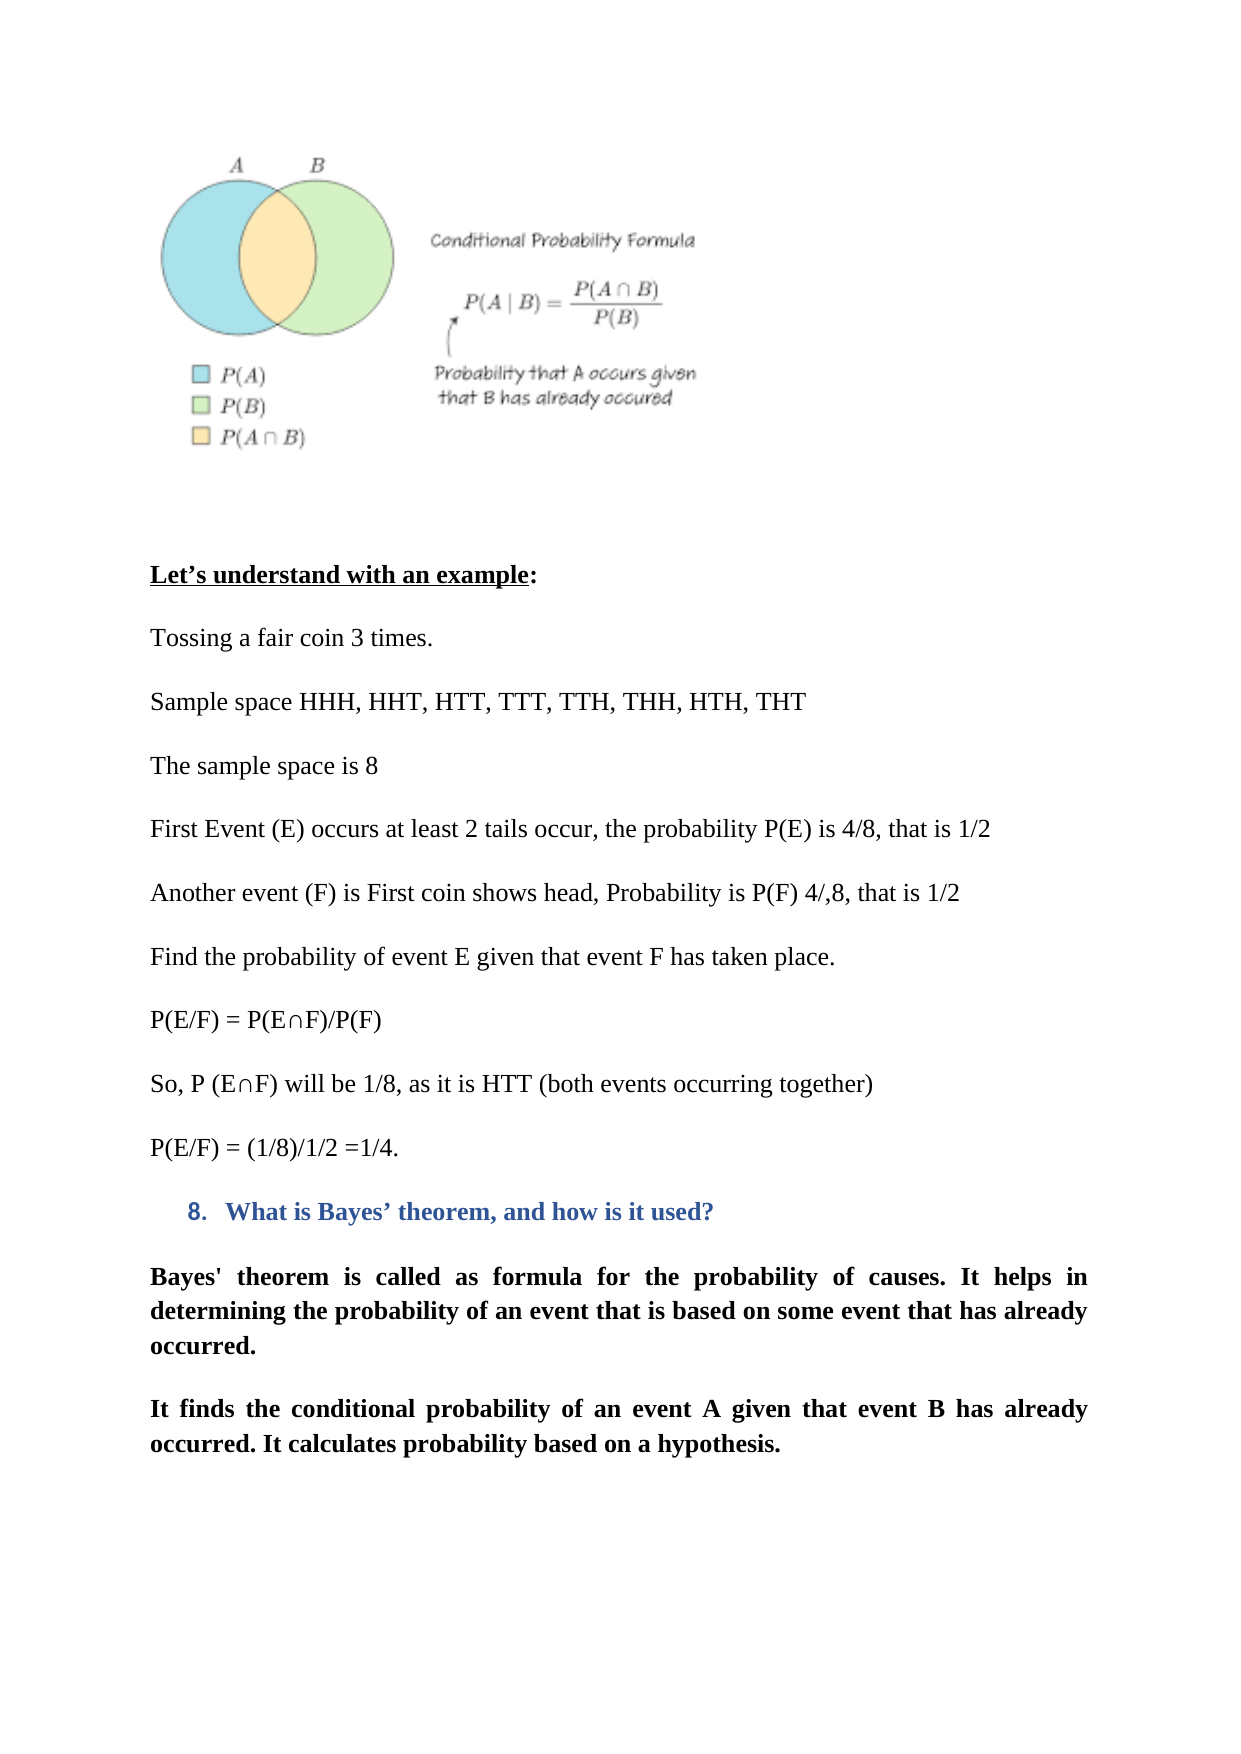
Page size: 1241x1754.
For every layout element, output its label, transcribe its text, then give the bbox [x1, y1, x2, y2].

subtitle Another event (F) is First coin shows head, Probability is P(F) 4/,8, that is 1/2 [150, 877, 1090, 907]
subtitle P(E/F) = (1/8)/1/2 =1/4. [150, 1132, 1090, 1162]
subtitle Tossing a fair coin 3 times. [150, 622, 1090, 652]
picture [150, 150, 704, 462]
subtitle Let’s understand with an example: [150, 559, 1090, 589]
subtitle Sample space HHH, HHT, HTT, TTT, TTH, THH, HTH, THT [150, 686, 1090, 716]
subtitle So, P (E∩F) will be 1/8, as it is HTT (both events occurring together) [150, 1068, 1090, 1098]
subtitle Find the probability of event E given that event F has taken place. [150, 941, 1090, 971]
subtitle The sample space is 8 [150, 750, 1090, 780]
subtitle First Event (E) occurs at least 2 tails occur, the probability P(E) is 4/8, that is 1/2 [150, 813, 1090, 843]
subtitle Bayes' theorem is called as formula for the probability of causes. It helps in determining the probability of an event that is based on some event that has already occurred. [150, 1261, 1090, 1360]
subtitle It finds the conditional probability of an event A given that event B has already occurred. It calculates probability based on a hypothesis. [150, 1393, 1090, 1458]
subtitle What is Bayes’ theorem, and how is it used? [187, 1195, 1090, 1227]
subtitle P(E/F) = P(E∩F)/P(F) [150, 1004, 1090, 1034]
